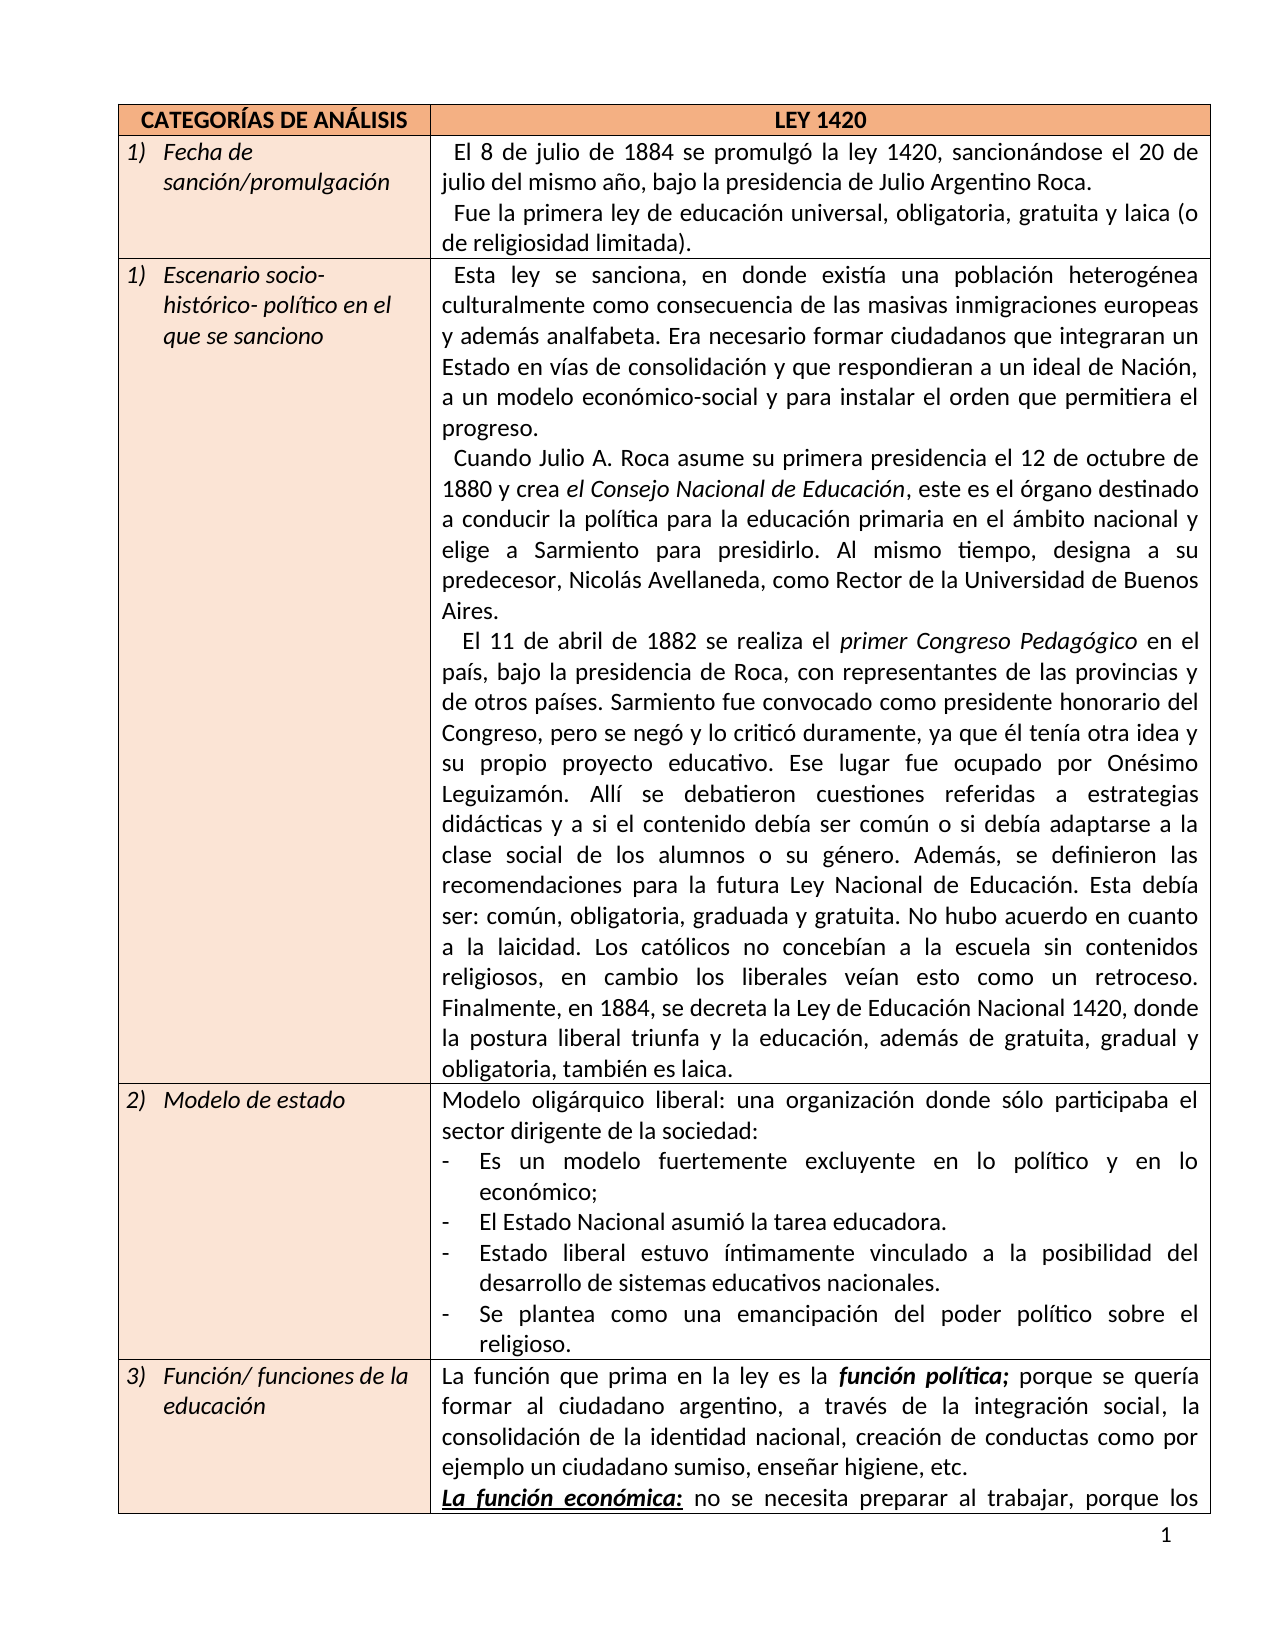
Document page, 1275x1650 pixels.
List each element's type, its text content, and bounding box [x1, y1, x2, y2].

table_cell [431, 1360, 1210, 1513]
table_cell Modelo oligárquico liberal: una organización donde sólo participaba el sector dirigente de la sociedad: Es un modelo fuertemente excluyente en lo político y en lo económico; El Estado Nacional asumió la tarea educadora. Estado liberal estuvo íntimamente vinculado a la posibilidad del desarrollo de sistemas educativos nacionales. Se plantea como una emancipación del poder político sobre el religioso. [431, 1084, 1210, 1359]
table_cell Esta ley se sanciona, en donde existía una población heterogénea culturalmente como consecuencia de las masivas inmigraciones europeas y además analfabeta. Era necesario formar ciudadanos que integraran un Estado en vías de consolidación y que respondieran a un ideal de Nación, a un modelo económico-social y para instalar el orden que permitiera el progreso. Cuando Julio A. Roca asume su primera presidencia el 12 de octubre de 1880 y crea el Consejo Nacional de Educación, este es el órgano destinado a conducir la política para la educación primaria en el ámbito nacional y elige a Sarmiento para presidirlo. Al mismo tiempo, designa a su predecesor, Nicolás Avellaneda, como Rector de la Universidad de Buenos Aires. El 11 de abril de 1882 se realiza el primer Congreso Pedagógico en el país, bajo la presidencia de Roca, con representantes de las provincias y de otros países. Sarmiento fue convocado como presidente honorario del Congreso, pero se negó y lo criticó duramente, ya que él tenía otra idea y su propio proyecto educativo. Ese lugar fue ocupado por Onésimo Leguizamón. Allí se debatieron cuestiones referidas a estrategias didácticas y a si el contenido debía ser común o si debía adaptarse a la clase social de los alumnos o su género. Además, se definieron las recomendaciones para la futura Ley Nacional de Educación. Esta debía ser: común, obligatoria, graduada y gratuita. No hubo acuerdo en cuanto a la laicidad. Los católicos no concebían a la escuela sin contenidos religiosos, en cambio los liberales veían esto como un retroceso. Finalmente, en 1884, se decreta la Ley de Educación Nacional 1420, donde la postura liberal triunfa y la educación, además de gratuita, gradual y obligatoria, también es laica. [431, 259, 1210, 1083]
table_cell Fecha de sanción/promulgación [119, 136, 430, 258]
table_header LEY 1420 [431, 105, 1210, 135]
table_header CATEGORÍAS DE ANÁLISIS [119, 105, 430, 135]
table_cell Modelo de estado [119, 1084, 430, 1359]
table_cell El 8 de julio de 1884 se promulgó la ley 1420, sancionándose el 20 de julio del mismo año, bajo la presidencia de Julio Argentino Roca. Fue la primera ley de educación universal, obligatoria, gratuita y laica (o de religiosidad limitada). [431, 136, 1210, 258]
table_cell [119, 1360, 430, 1513]
table_cell Escenario socio- histórico- político en el que se sanciono [119, 259, 430, 1083]
